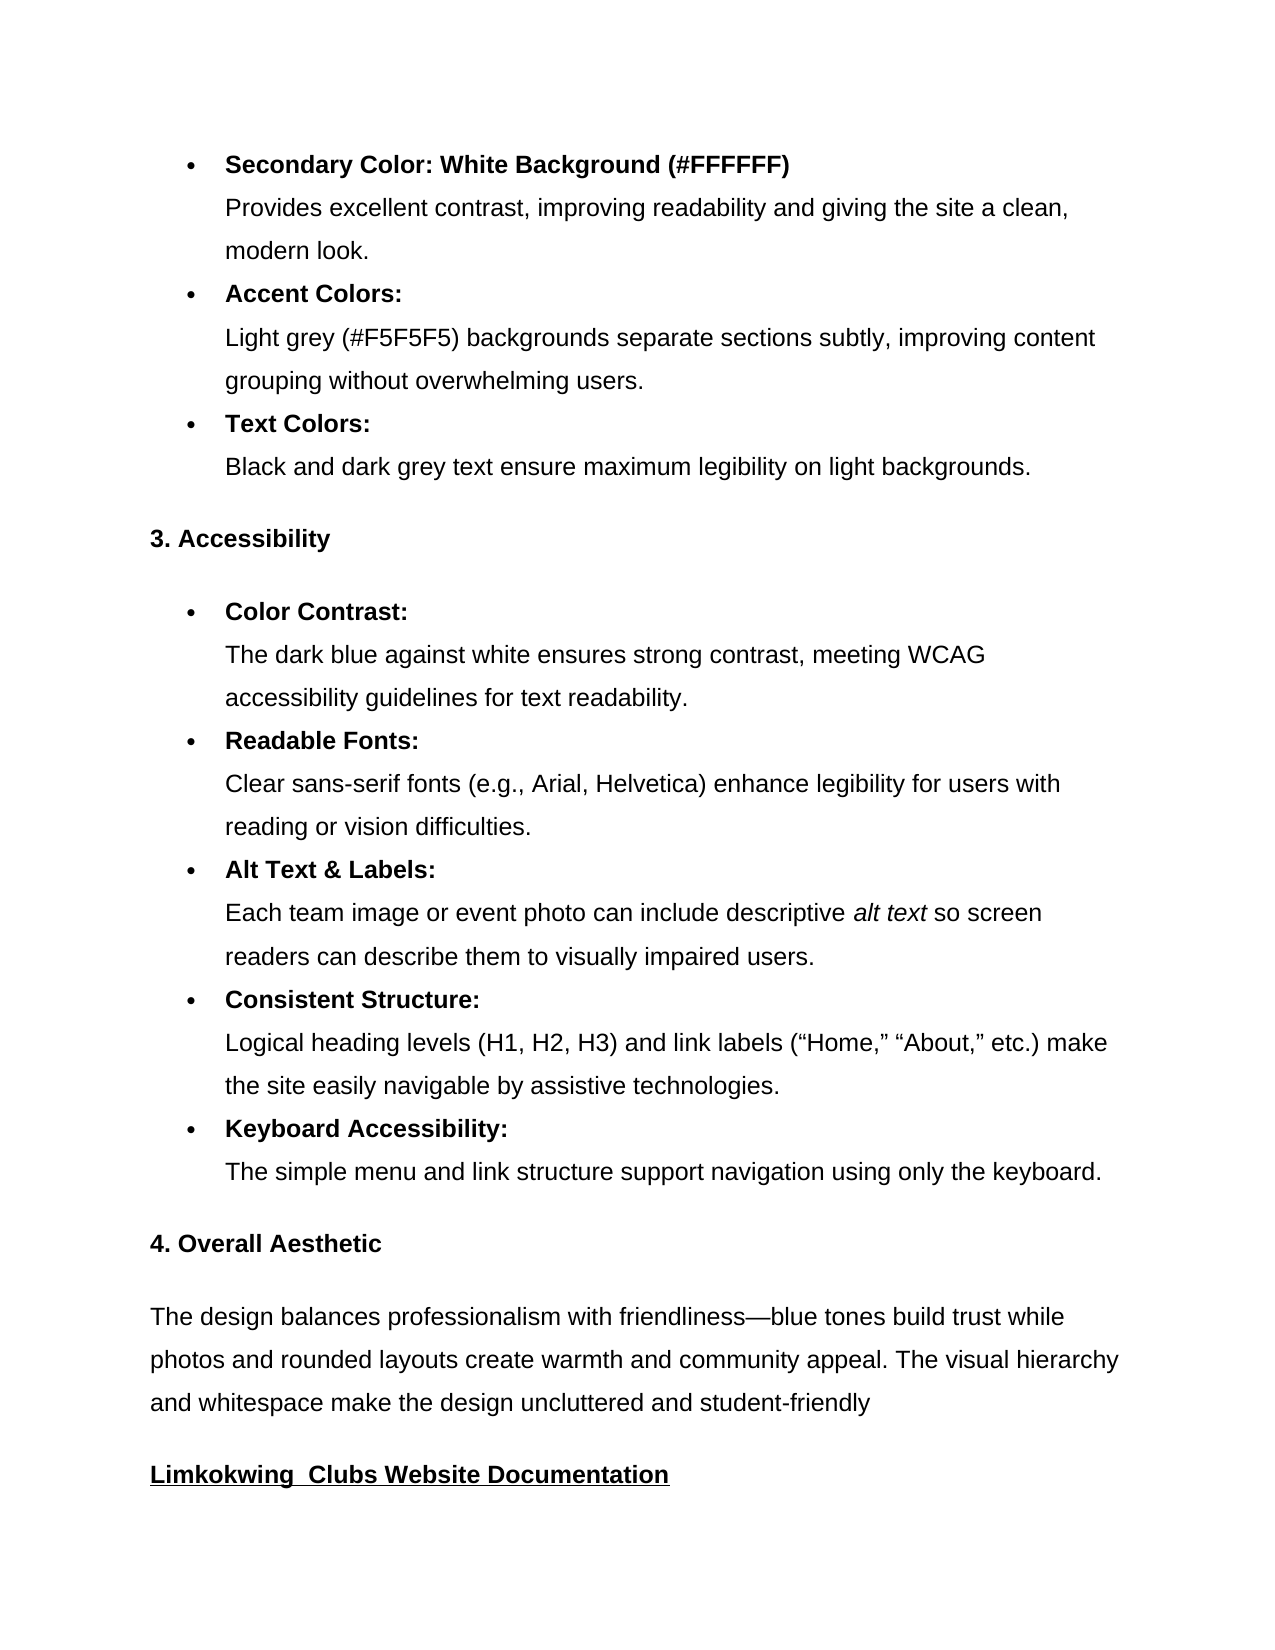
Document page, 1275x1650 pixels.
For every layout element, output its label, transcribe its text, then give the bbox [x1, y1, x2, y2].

list Keyboard Accessibility: The simple menu and link structure support navigation using only the keyboard. [187, 1114, 1125, 1186]
list Text Colors: Black and dark grey text ensure maximum legibility on light backgrounds. [187, 409, 1125, 481]
list Color Contrast: The dark blue against white ensures strong contrast, meeting WCAG accessibility guidelines for text readability. [187, 596, 1125, 711]
list Accent Colors: Light grey (#F5F5F5) backgrounds separate sections subtly, improving content grouping without overwhelming users. [187, 279, 1125, 394]
text 3. Accessibility [150, 524, 1125, 553]
text 4. Overall Aesthetic [150, 1229, 1125, 1258]
list Alt Text & Labels: Each team image or event photo can include descriptive alt text so screen readers can describe them to visually impaired users. [187, 855, 1125, 970]
text The design balances professionalism with friendliness—blue tones build trust while photos and rounded layouts create warmth and community appeal. The visual hierarchy and whitespace make the design uncluttered and student-friendly [150, 1302, 1125, 1417]
list Consistent Structure: Logical heading levels (H1, H2, H3) and link labels (“Home,” “About,” etc.) make the site easily navigable by assistive technologies. [187, 984, 1125, 1099]
list Secondary Color: White Background (#FFFFFF) Provides excellent contrast, improving readability and giving the site a clean, modern look. [187, 150, 1125, 265]
list Readable Fonts: Clear sans-serif fonts (e.g., Arial, Helvetica) enhance legibility for users with reading or vision difficulties. [187, 726, 1125, 841]
text Limkokwing Clubs Website Documentation [150, 1460, 1125, 1489]
